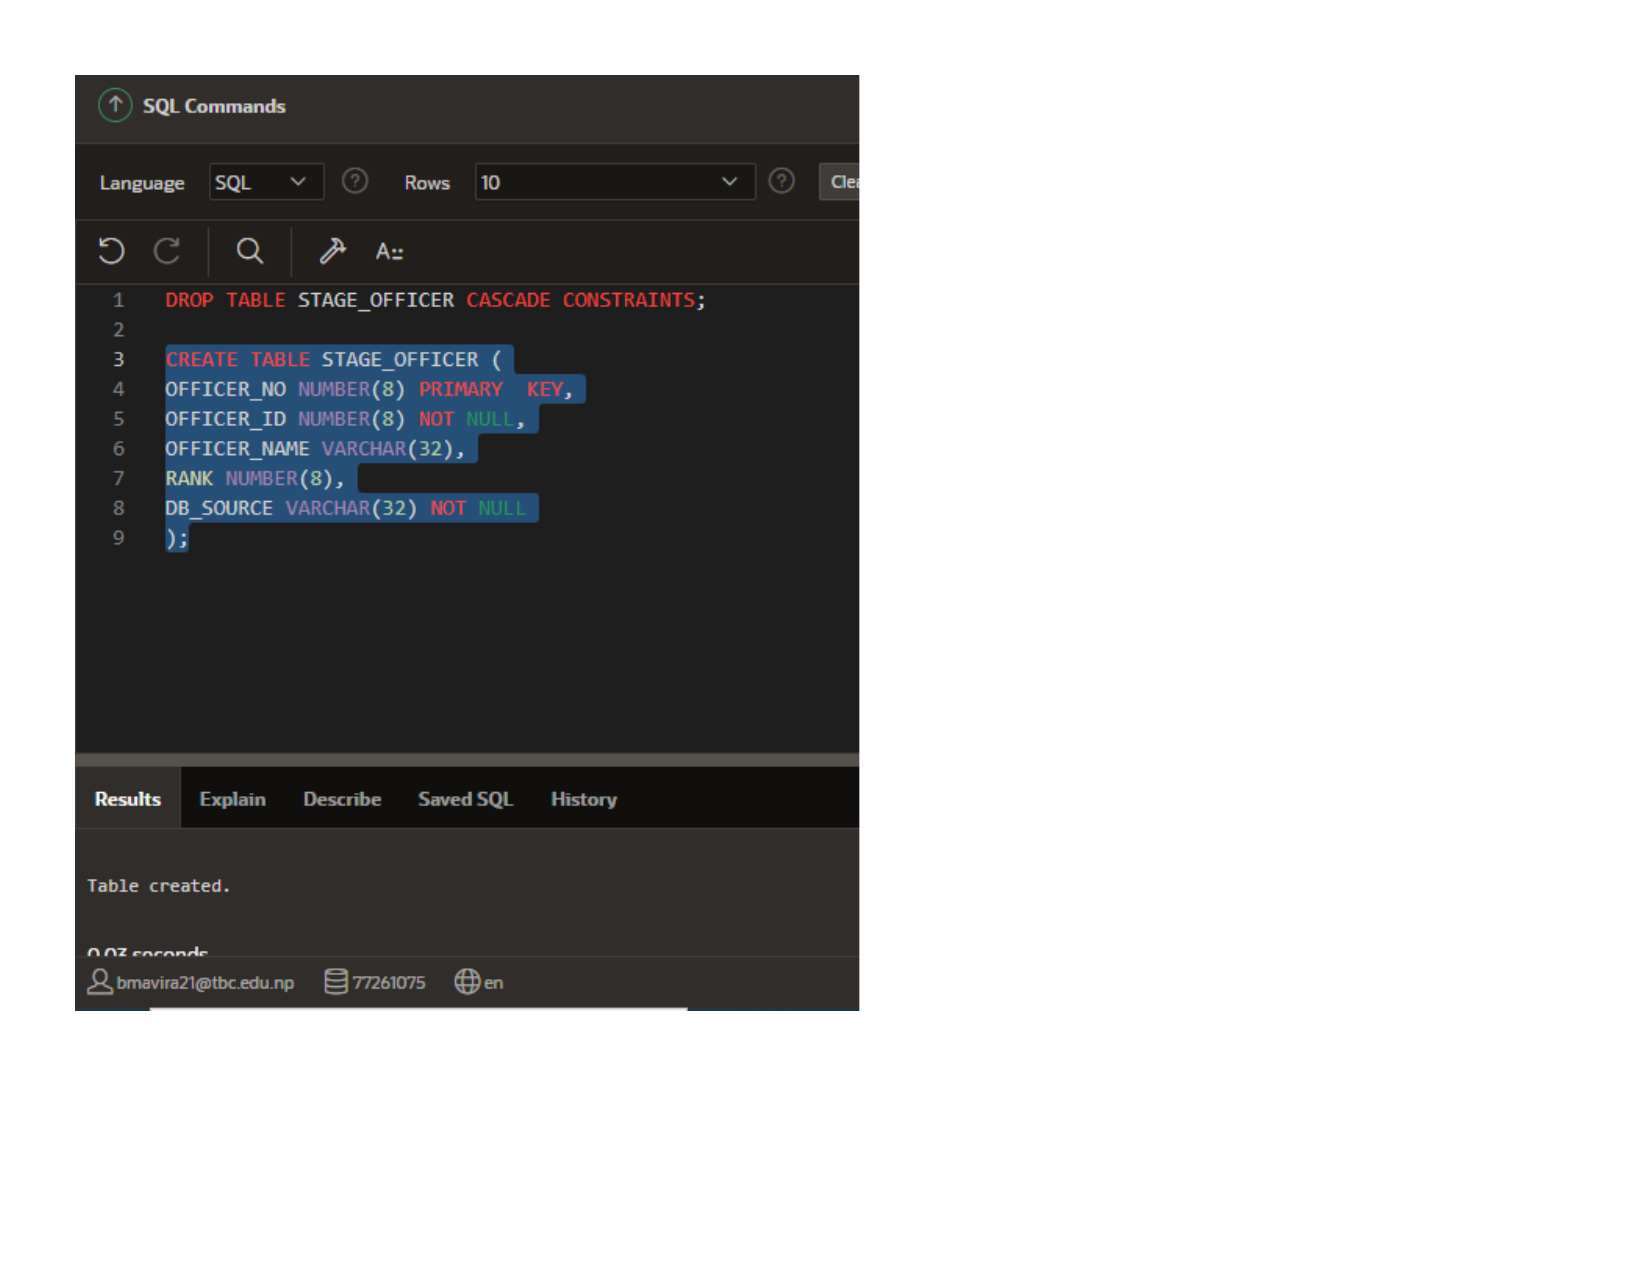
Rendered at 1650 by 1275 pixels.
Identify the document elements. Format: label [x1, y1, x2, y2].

picture [75, 75, 860, 1011]
